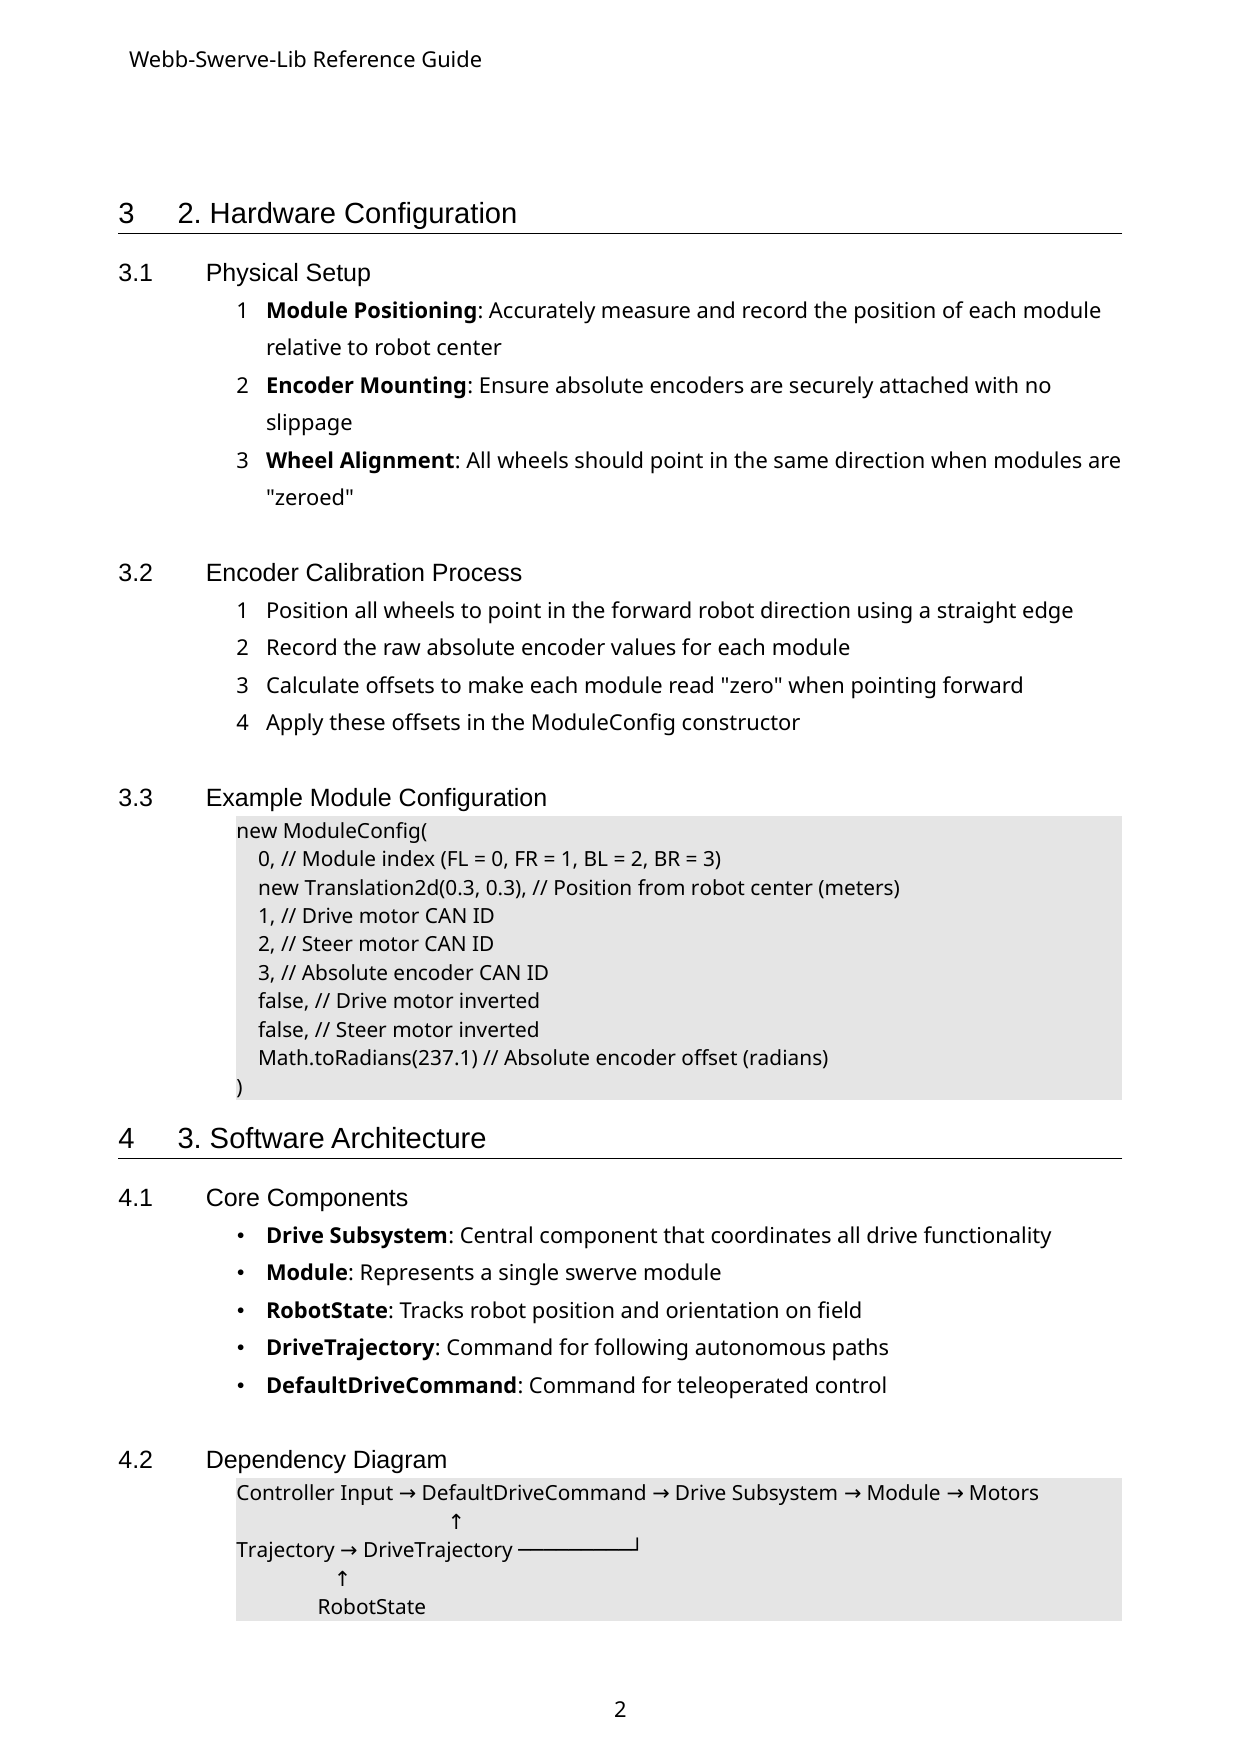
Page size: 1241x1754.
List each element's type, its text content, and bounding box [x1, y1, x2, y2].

list Module Positioning: Accurately measure and record the position of each module relative to robot center [236, 291, 1122, 366]
text new ModuleConfig( 0, // Module index (FL = 0, FR = 1, BL = 2, BR = 3) new Translation2d(0.3, 0.3), // Position from robot center (meters) 1, // Drive motor CAN ID 2, // Steer motor CAN ID 3, // Absolute encoder CAN ID false, // Drive motor inverted false, // Steer motor inverted Math.toRadians(237.1) // Absolute encoder offset (radians) ) [236, 816, 1122, 1100]
text 3. Software Architecture [118, 1119, 1122, 1158]
text 2. Hardware Configuration [118, 194, 1122, 233]
text Physical Setup [118, 253, 1122, 291]
list DriveTrajectory: Command for following autonomous paths [237, 1328, 1122, 1366]
list Record the raw absolute encoder values for each module [236, 628, 1122, 666]
text Dependency Diagram [118, 1441, 1122, 1478]
list Calculate offsets to make each module read "zero" when pointing forward [236, 666, 1122, 703]
list Encoder Mounting: Ensure absolute encoders are securely attached with no slippage [236, 366, 1122, 441]
list Position all wheels to point in the forward robot direction using a straight edge [236, 591, 1122, 628]
list Drive Subsystem: Central component that coordinates all drive functionality [237, 1216, 1122, 1253]
text Controller Input → DefaultDriveCommand → Drive Subsystem → Module → Motors ↑ Trajectory → DriveTrajectory ─────────┘ ↑ RobotState [236, 1478, 1122, 1621]
text Core Components [118, 1178, 1122, 1216]
list Module: Represents a single swerve module [237, 1253, 1122, 1291]
text Example Module Configuration [118, 778, 1122, 816]
text Encoder Calibration Process [118, 553, 1122, 591]
list Wheel Alignment: All wheels should point in the same direction when modules are "zeroed" [236, 441, 1122, 516]
list DefaultDriveCommand: Command for teleoperated control [237, 1366, 1122, 1403]
list RobotState: Tracks robot position and orientation on field [237, 1291, 1122, 1328]
list Apply these offsets in the ModuleConfig constructor [236, 703, 1122, 741]
